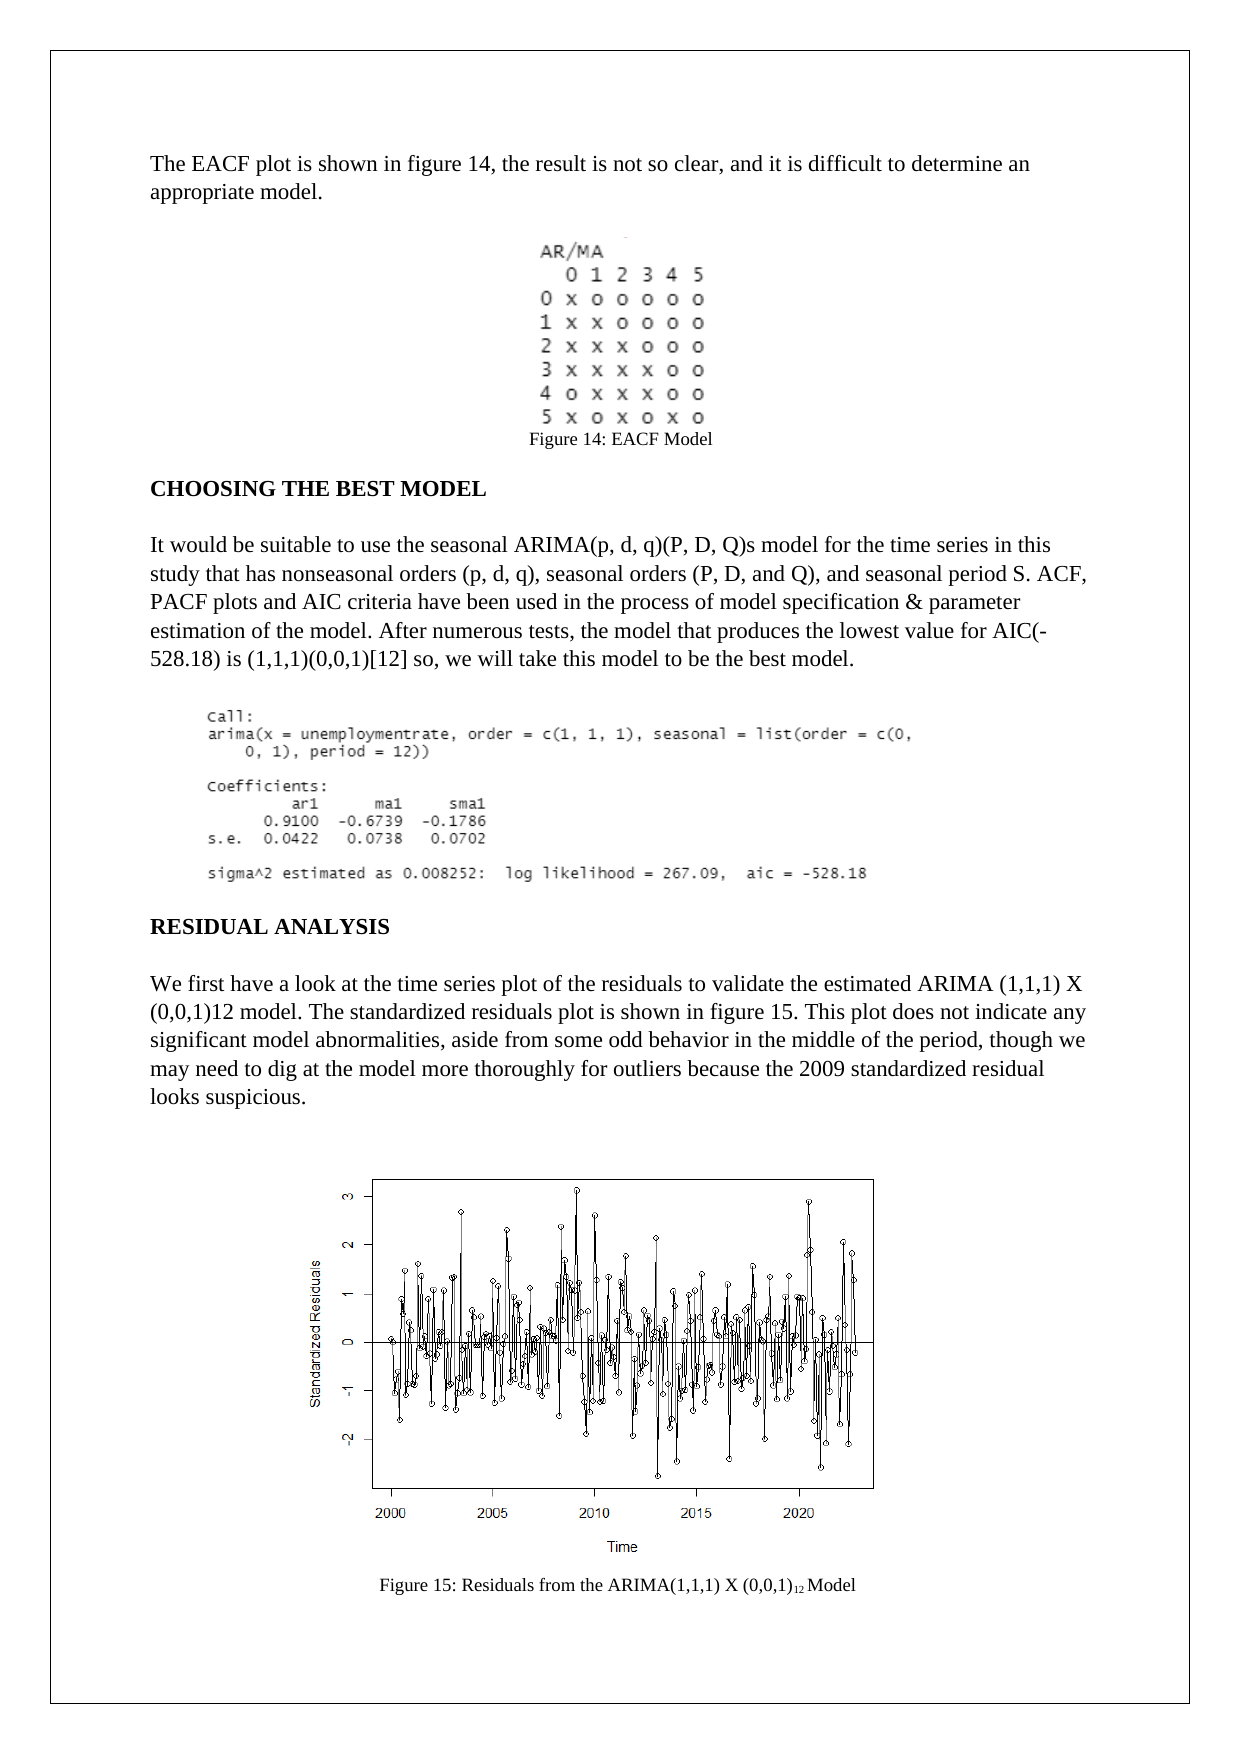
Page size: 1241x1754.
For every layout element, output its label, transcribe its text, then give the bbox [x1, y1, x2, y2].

text The EACF plot is shown in figure 14, the result is not so clear, and it is difficult to determine an appropriate model. [150, 150, 1090, 205]
picture [539, 237, 726, 427]
text We first have a look at the time series plot of the residuals to validate the estimated ARIMA (1,1,1) X (0,0,1)12 model. The standardized residuals plot is shown in figure 15. This plot does not indicate any significant model abnormalities, aside from some odd behavior in the middle of the period, though we may need to dig at the model more thoroughly for outliers because the 2009 standardized residual looks suspicious. [150, 970, 1090, 1110]
text Figure 14: EACF Model [150, 428, 1090, 450]
picture [304, 1111, 908, 1572]
text CHOOSING THE BEST MODEL [150, 475, 1090, 501]
picture [201, 702, 928, 883]
text Figure 15: Residuals from the ARIMA(1,1,1) X (0,0,1)12 Model [150, 1574, 1090, 1596]
text RESIDUAL ANALYSIS [150, 913, 1090, 939]
text It would be suitable to use the seasonal ARIMA(p, d, q)(P, D, Q)s model for the time series in this study that has nonseasonal orders (p, d, q), seasonal orders (P, D, and Q), and seasonal period S. ACF, PACF plots and AIC criteria have been used in the process of model specification & parameter estimation of the model. After numerous tests, the model that produces the lowest value for AIC(-528.18) is (1,1,1)(0,0,1)[12] so, we will take this model to be the best model. [150, 532, 1090, 672]
